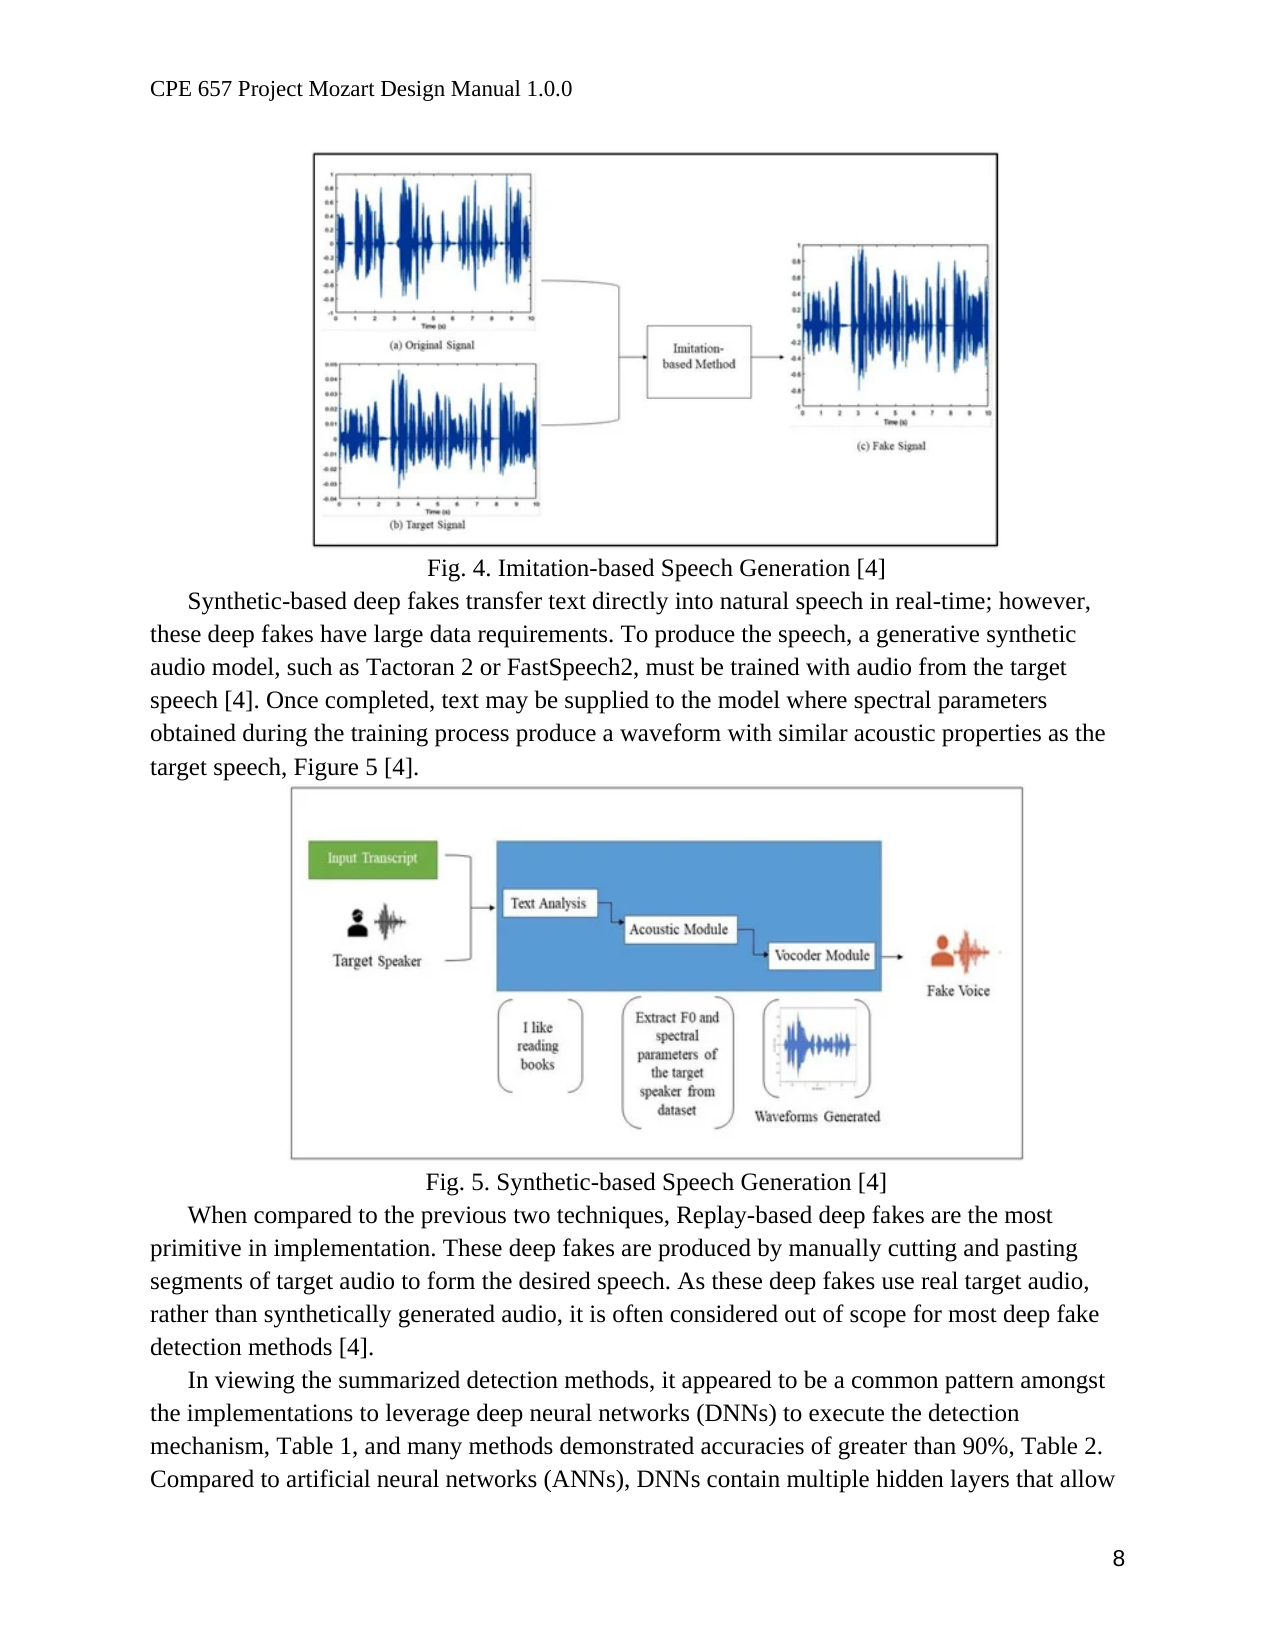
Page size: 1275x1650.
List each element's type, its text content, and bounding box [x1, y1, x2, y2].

subtitle Fig. 5. Synthetic-based Speech Generation [4] [150, 1167, 1125, 1196]
text When compared to the previous two techniques, Replay-based deep fakes are the most primitive in implementation. These deep fakes are produced by manually cutting and pasting segments of target audio to form the desired speech. As these deep fakes use real target audio, rather than synthetically generated audio, it is often considered out of scope for most deep fake detection methods [4]. [150, 1200, 1125, 1361]
subtitle Fig. 4. Imitation-based Speech Generation [4] [150, 553, 1125, 582]
text Synthetic-based deep fakes transfer text directly into natural speech in real-time; however, these deep fakes have large data requirements. To produce the speech, a generative synthetic audio model, such as Tactoran 2 or FastSpeech2, must be trained with audio from the target speech [4]. Once completed, text may be supplied to the model where spectral parameters obtained during the training process produce a waveform with similar acoustic properties as the target speech, Figure 5 [4]. [150, 586, 1125, 780]
picture [287, 784, 1026, 1163]
picture [310, 150, 1002, 550]
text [150, 1365, 1125, 1493]
